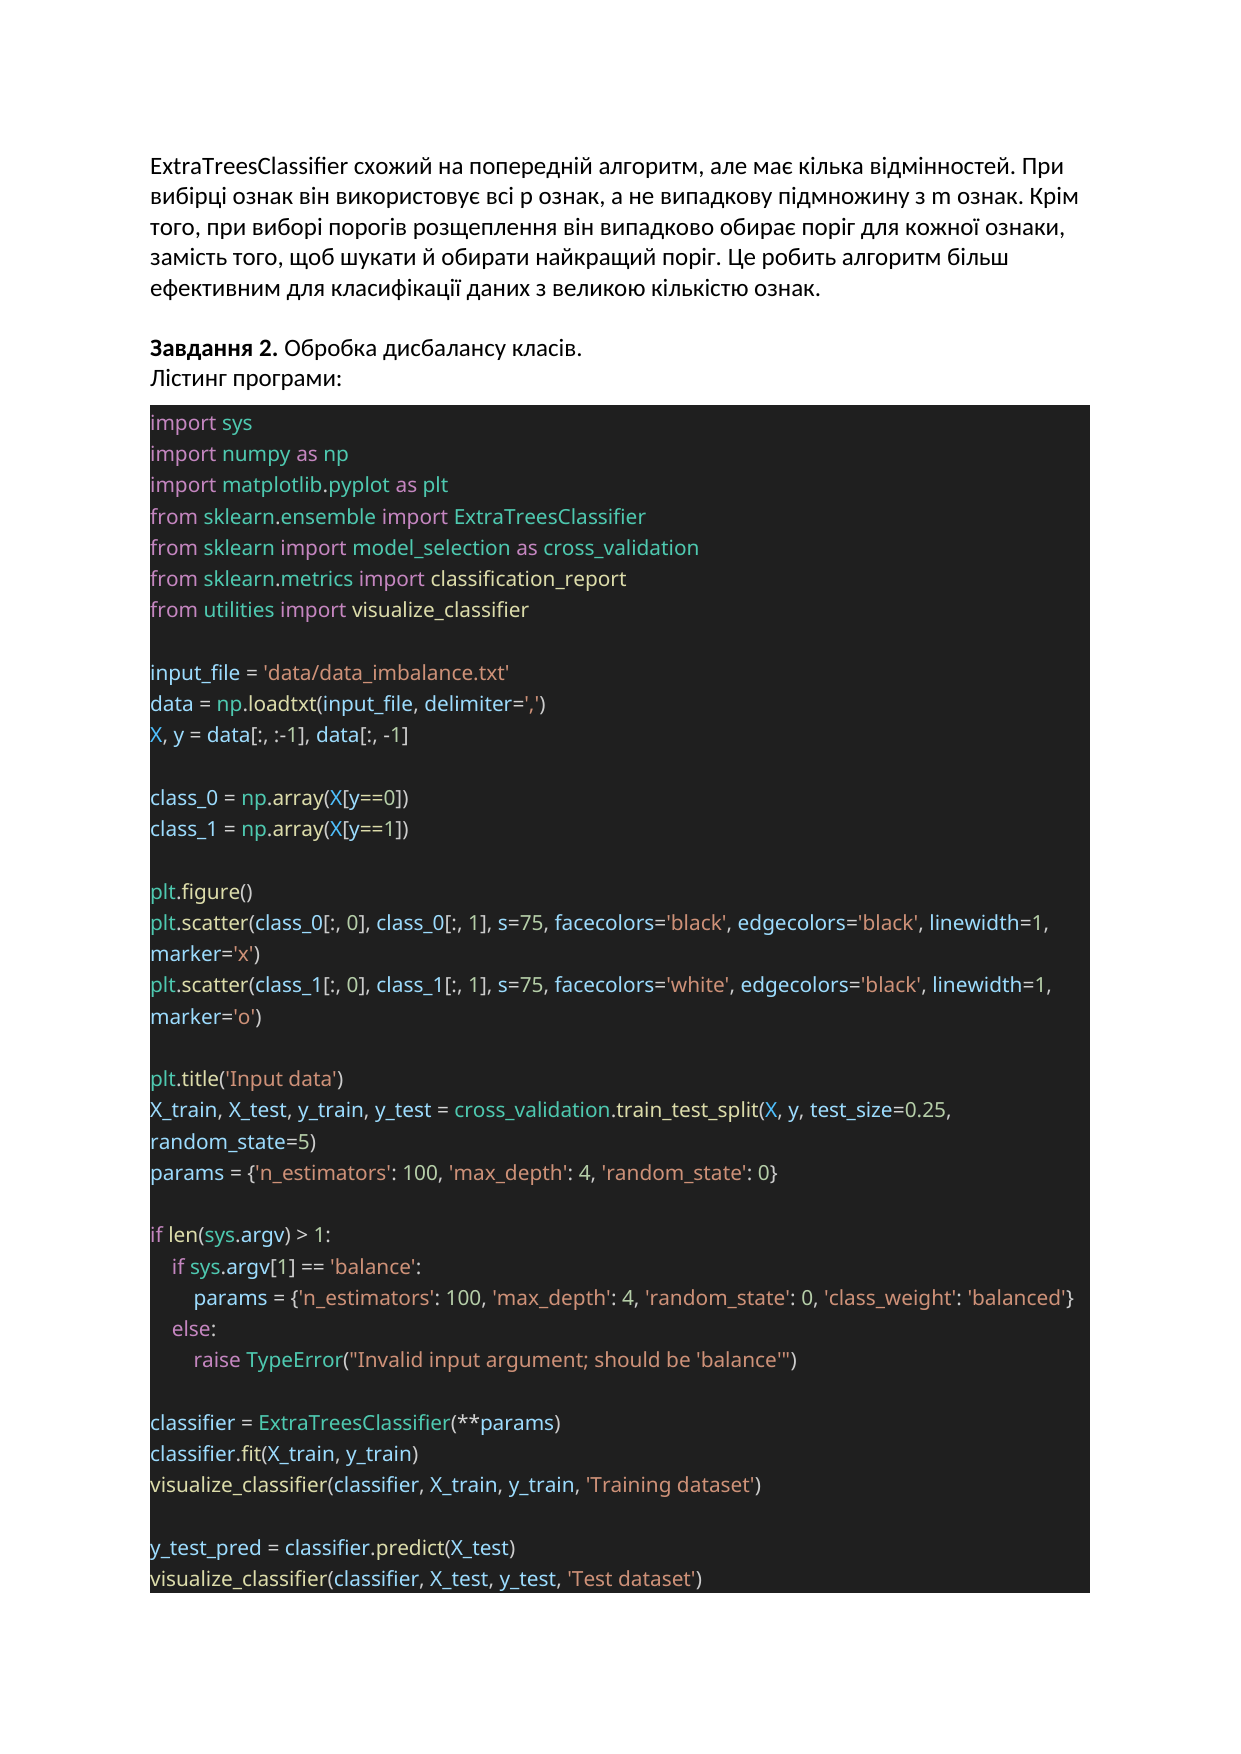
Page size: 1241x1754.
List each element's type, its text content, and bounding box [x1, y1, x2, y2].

text Лістинг програми: [150, 362, 1090, 393]
text from utilities import visualize_classifier [150, 593, 1090, 624]
text plt.scatter(class_0[:, 0], class_0[:, 1], s=75, facecolors='black', edgecolors='black', linewidth=1, marker='x') [150, 905, 1090, 968]
text X, y = data[:, :-1], data[:, -1] [150, 718, 1090, 749]
text y_test_pred = classifier.predict(X_test) [150, 1530, 1090, 1562]
text from sklearn.ensemble import ExtraTreesClassifier [150, 499, 1090, 530]
text plt.figure() [150, 874, 1090, 905]
text else: [150, 1312, 1090, 1343]
text plt.title('Input data') [150, 1062, 1090, 1093]
text X_train, X_test, y_train, y_test = cross_validation.train_test_split(X, y, test_size=0.25, random_state=5) [150, 1093, 1090, 1155]
text class_1 = np.array(X[y==1]) [150, 812, 1090, 843]
text from sklearn.metrics import classification_report [150, 562, 1090, 593]
text import numpy as np [150, 437, 1090, 468]
text import matplotlib.pyplot as plt [150, 468, 1090, 499]
text ExtraTreesClassifier схожий на попередній алгоритм, але має кілька відмінностей. При вибірці ознак він використовує всі p ознак, а не випадкову підмножину з m ознак. Крім того, при виборі порогів розщеплення він випадково обирає поріг для кожної ознаки, замість того, щоб шукати й обирати найкращий поріг. Це робить алгоритм більш ефективним для класифікації даних з великою кількістю ознак. [150, 150, 1090, 303]
text import sys [150, 405, 1090, 437]
text from sklearn import model_selection as cross_validation [150, 530, 1090, 562]
text classifier = ExtraTreesClassifier(**params) [150, 1405, 1090, 1437]
text visualize_classifier(classifier, X_test, y_test, 'Test dataset') [150, 1562, 1090, 1593]
text Завдання 2. Обробка дисбалансу класів. [150, 332, 1090, 362]
text input_file = 'data/data_imbalance.txt' [150, 655, 1090, 687]
text params = {'n_estimators': 100, 'max_depth': 4, 'random_state': 0, 'class_weight': 'balanced'} [150, 1280, 1090, 1312]
text plt.scatter(class_1[:, 0], class_1[:, 1], s=75, facecolors='white', edgecolors='black', linewidth=1, marker='o') [150, 968, 1090, 1030]
text params = {'n_estimators': 100, 'max_depth': 4, 'random_state': 0} [150, 1155, 1090, 1187]
text visualize_classifier(classifier, X_train, y_train, 'Training dataset') [150, 1468, 1090, 1499]
text data = np.loadtxt(input_file, delimiter=',') [150, 687, 1090, 718]
text class_0 = np.array(X[y==0]) [150, 780, 1090, 812]
text raise TypeError("Invalid input argument; should be 'balance'") [150, 1343, 1090, 1374]
text classifier.fit(X_train, y_train) [150, 1437, 1090, 1468]
text if sys.argv[1] == 'balance': [150, 1249, 1090, 1280]
text if len(sys.argv) > 1: [150, 1218, 1090, 1249]
